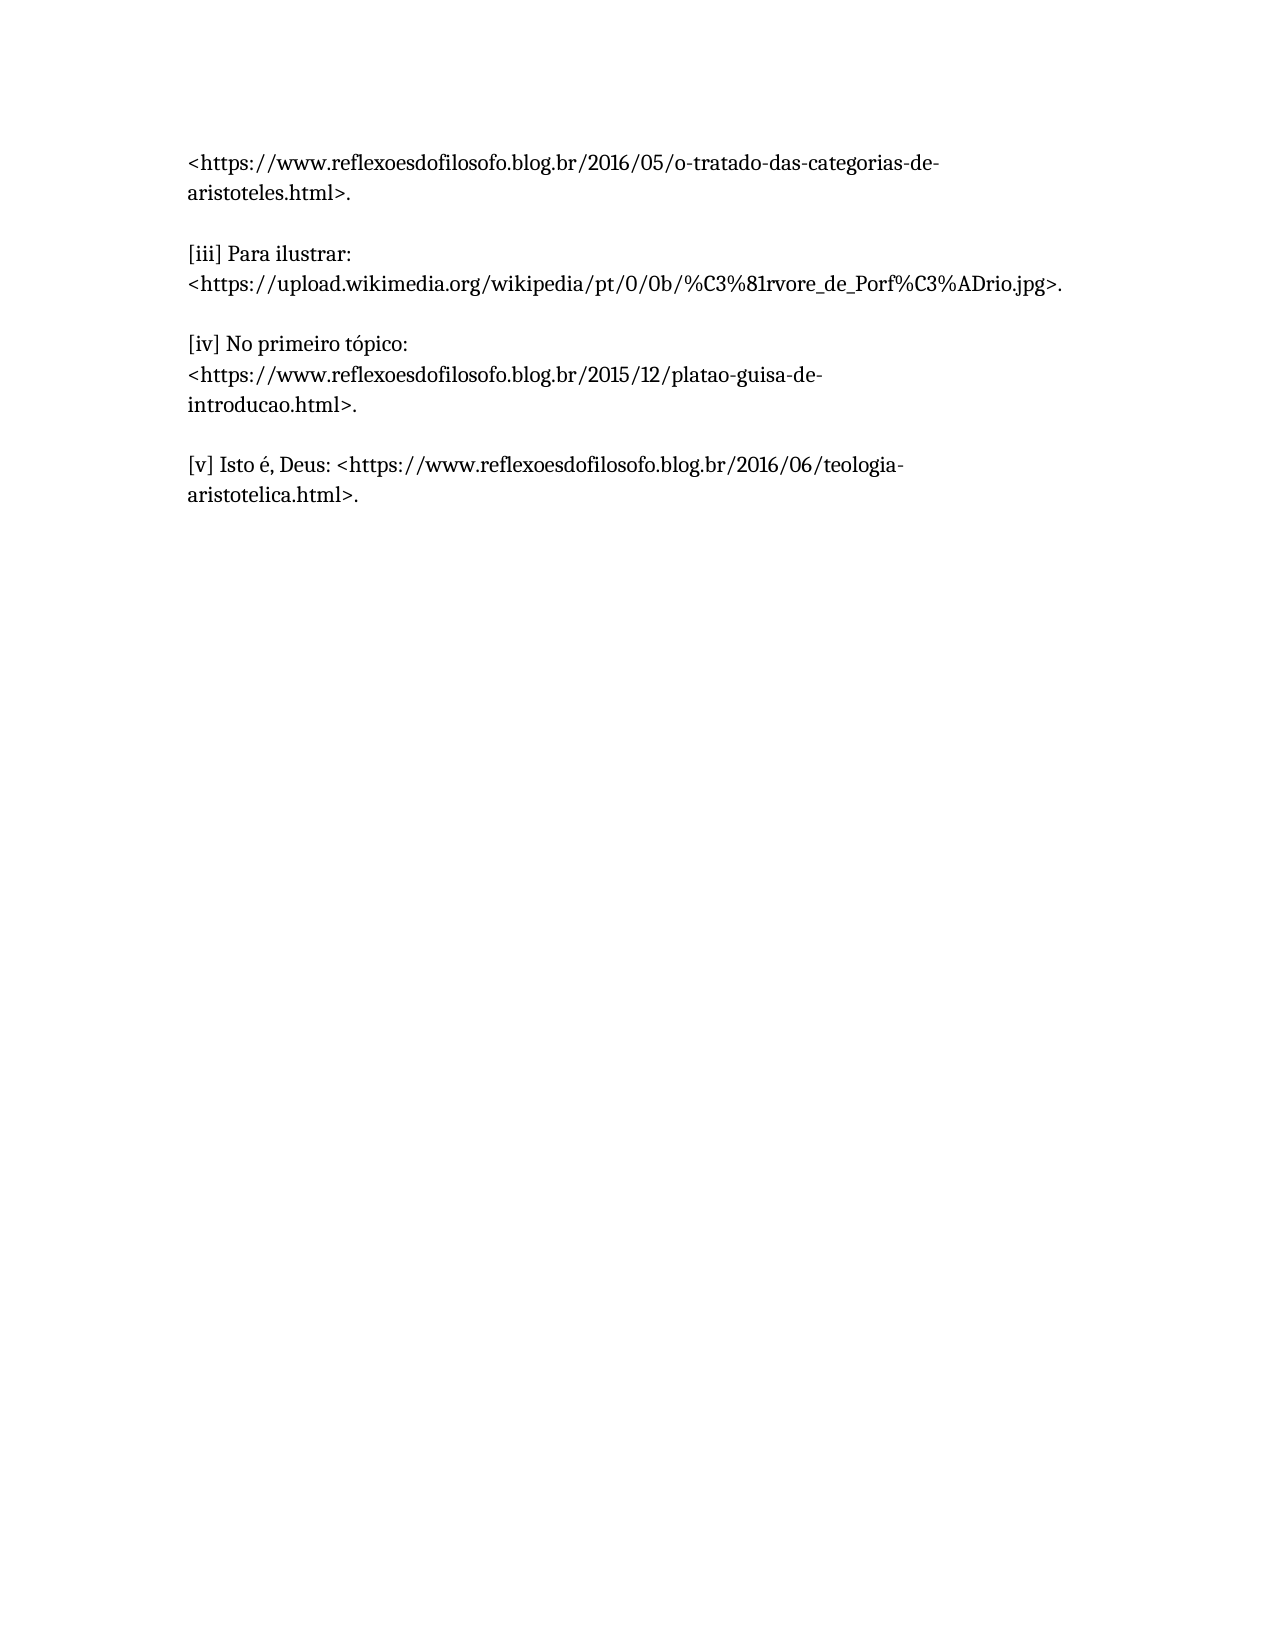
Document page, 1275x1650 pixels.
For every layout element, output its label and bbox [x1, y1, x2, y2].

text [187, 150, 1087, 599]
